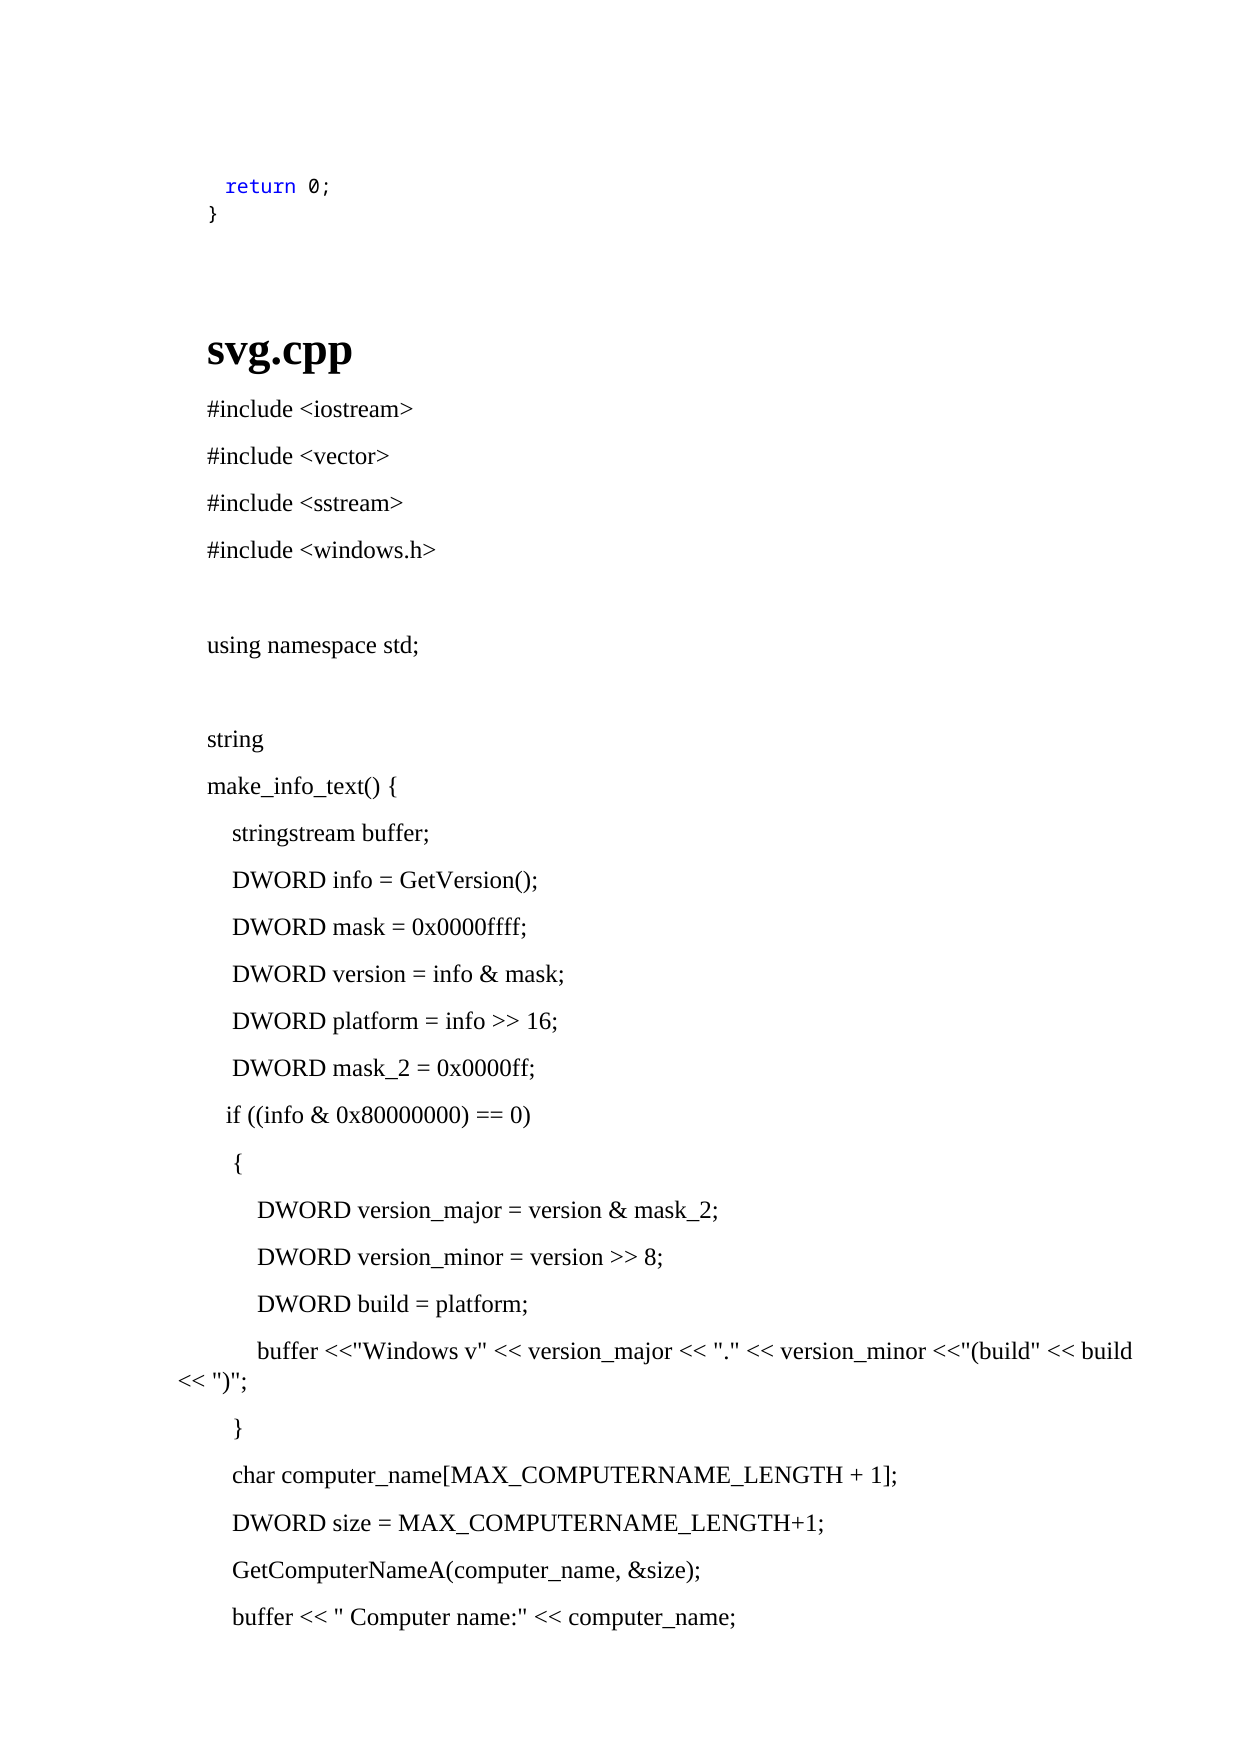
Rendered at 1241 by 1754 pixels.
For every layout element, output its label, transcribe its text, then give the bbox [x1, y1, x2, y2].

text #include <sstream> [177, 488, 1152, 517]
text } [177, 199, 1152, 226]
text #include <vector> [177, 441, 1152, 470]
text DWORD version_major = version & mask_2; [177, 1195, 1152, 1223]
text } [177, 1413, 1152, 1442]
text if ((info & 0x80000000) == 0) [177, 1101, 1152, 1129]
text DWORD platform = info >> 16; [177, 1006, 1152, 1035]
text stringstream buffer; [177, 818, 1152, 847]
text DWORD mask_2 = 0x0000ff; [177, 1053, 1152, 1082]
text svg.cpp [177, 322, 1152, 374]
text DWORD version_minor = version >> 8; [177, 1242, 1152, 1271]
text DWORD mask = 0x0000ffff; [177, 912, 1152, 941]
text #include <iostream> [177, 394, 1152, 423]
text buffer << " Computer name:" << computer_name; [177, 1602, 1152, 1631]
text string [177, 724, 1152, 753]
text char computer_name[MAX_COMPUTERNAME_LENGTH + 1]; [177, 1461, 1152, 1489]
text buffer <<"Windows v" << version_major << "." << version_minor <<"(build" << build << ")"; [177, 1336, 1152, 1395]
text { [177, 1148, 1152, 1176]
text using namespace std; [177, 630, 1152, 658]
text GetComputerNameA(computer_name, &size); [177, 1555, 1152, 1583]
text DWORD info = GetVersion(); [177, 865, 1152, 894]
text DWORD version = info & mask; [177, 959, 1152, 988]
text make_info_text() { [177, 771, 1152, 800]
text #include <windows.h> [177, 536, 1152, 564]
text DWORD size = MAX_COMPUTERNAME_LENGTH+1; [177, 1508, 1152, 1536]
text return 0; [177, 172, 1152, 199]
text DWORD build = platform; [177, 1289, 1152, 1318]
